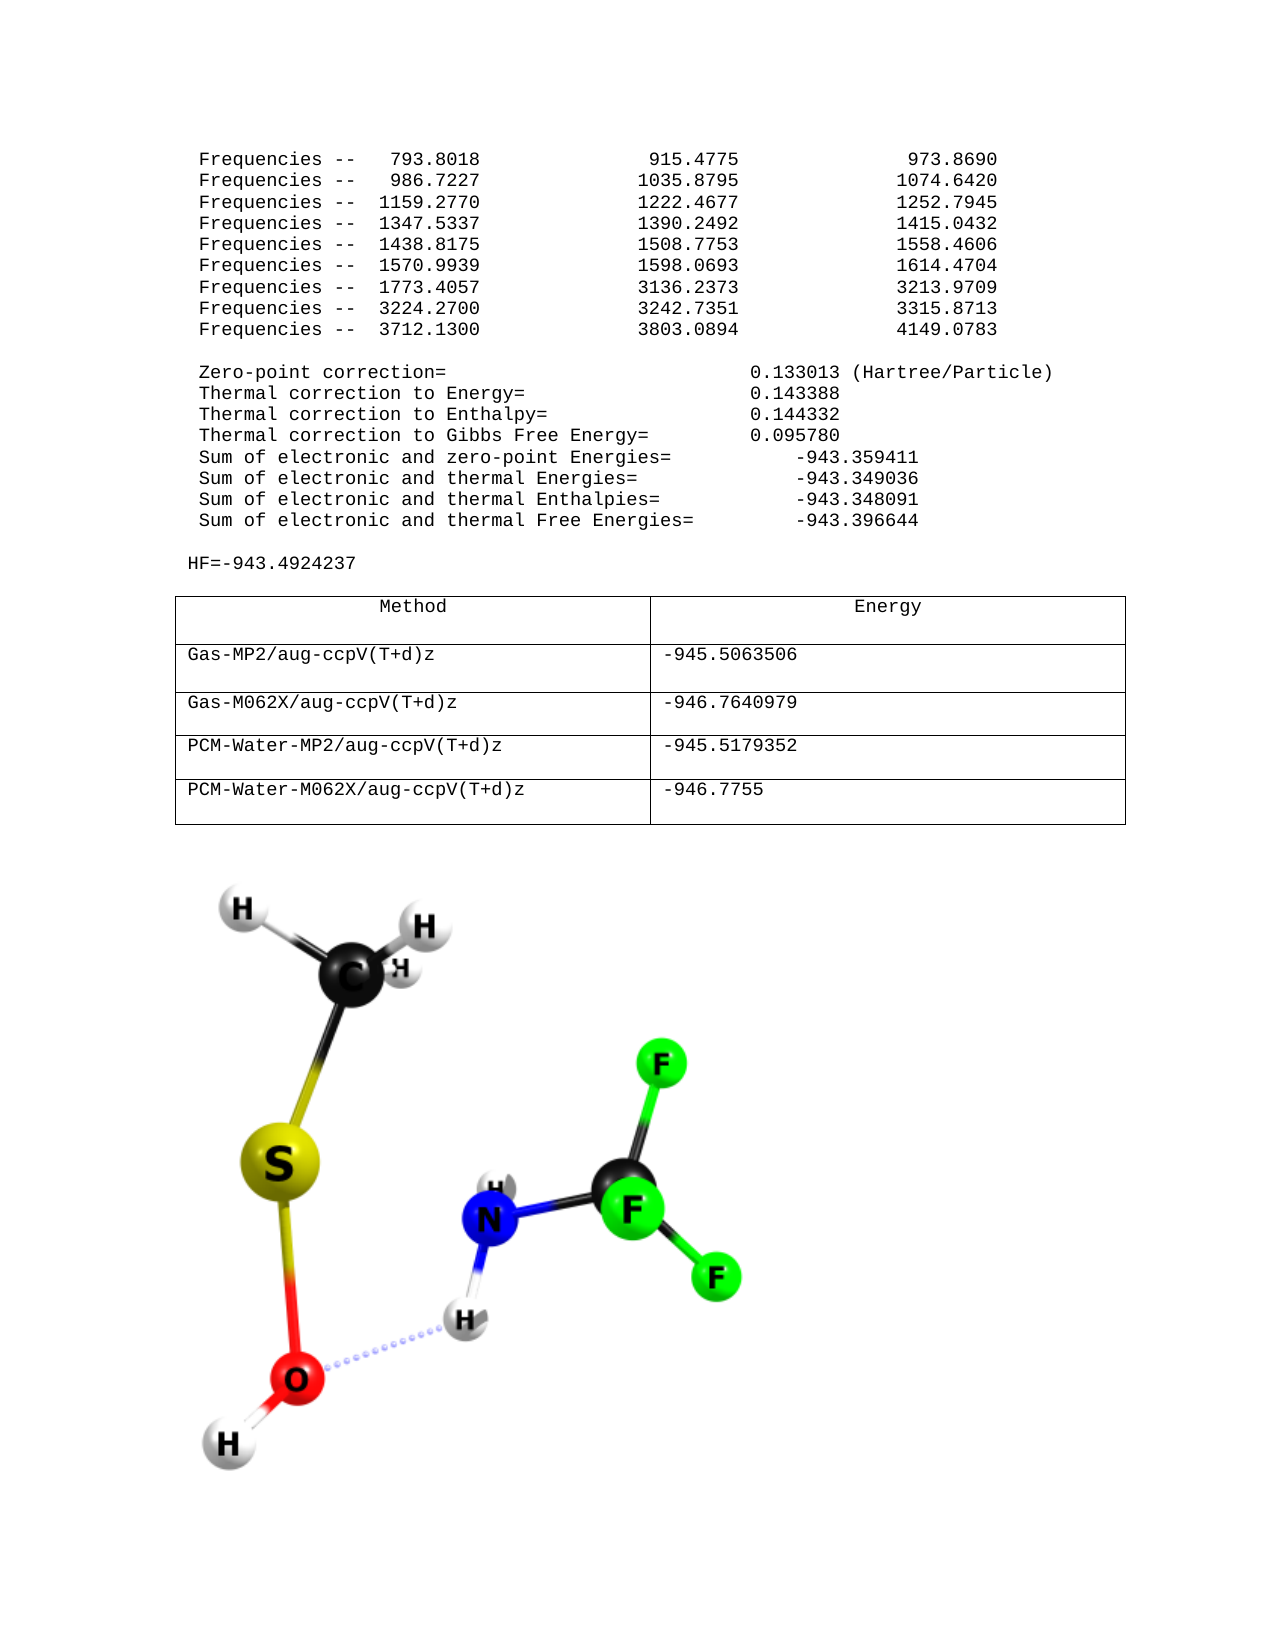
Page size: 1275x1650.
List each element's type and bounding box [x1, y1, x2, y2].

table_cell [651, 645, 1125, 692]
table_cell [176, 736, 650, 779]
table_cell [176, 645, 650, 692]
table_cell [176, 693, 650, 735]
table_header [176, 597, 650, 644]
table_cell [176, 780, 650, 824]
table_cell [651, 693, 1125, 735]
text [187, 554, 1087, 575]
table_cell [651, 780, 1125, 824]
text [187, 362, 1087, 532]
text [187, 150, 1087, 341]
picture [187, 867, 758, 1486]
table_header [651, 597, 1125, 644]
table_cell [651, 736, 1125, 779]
